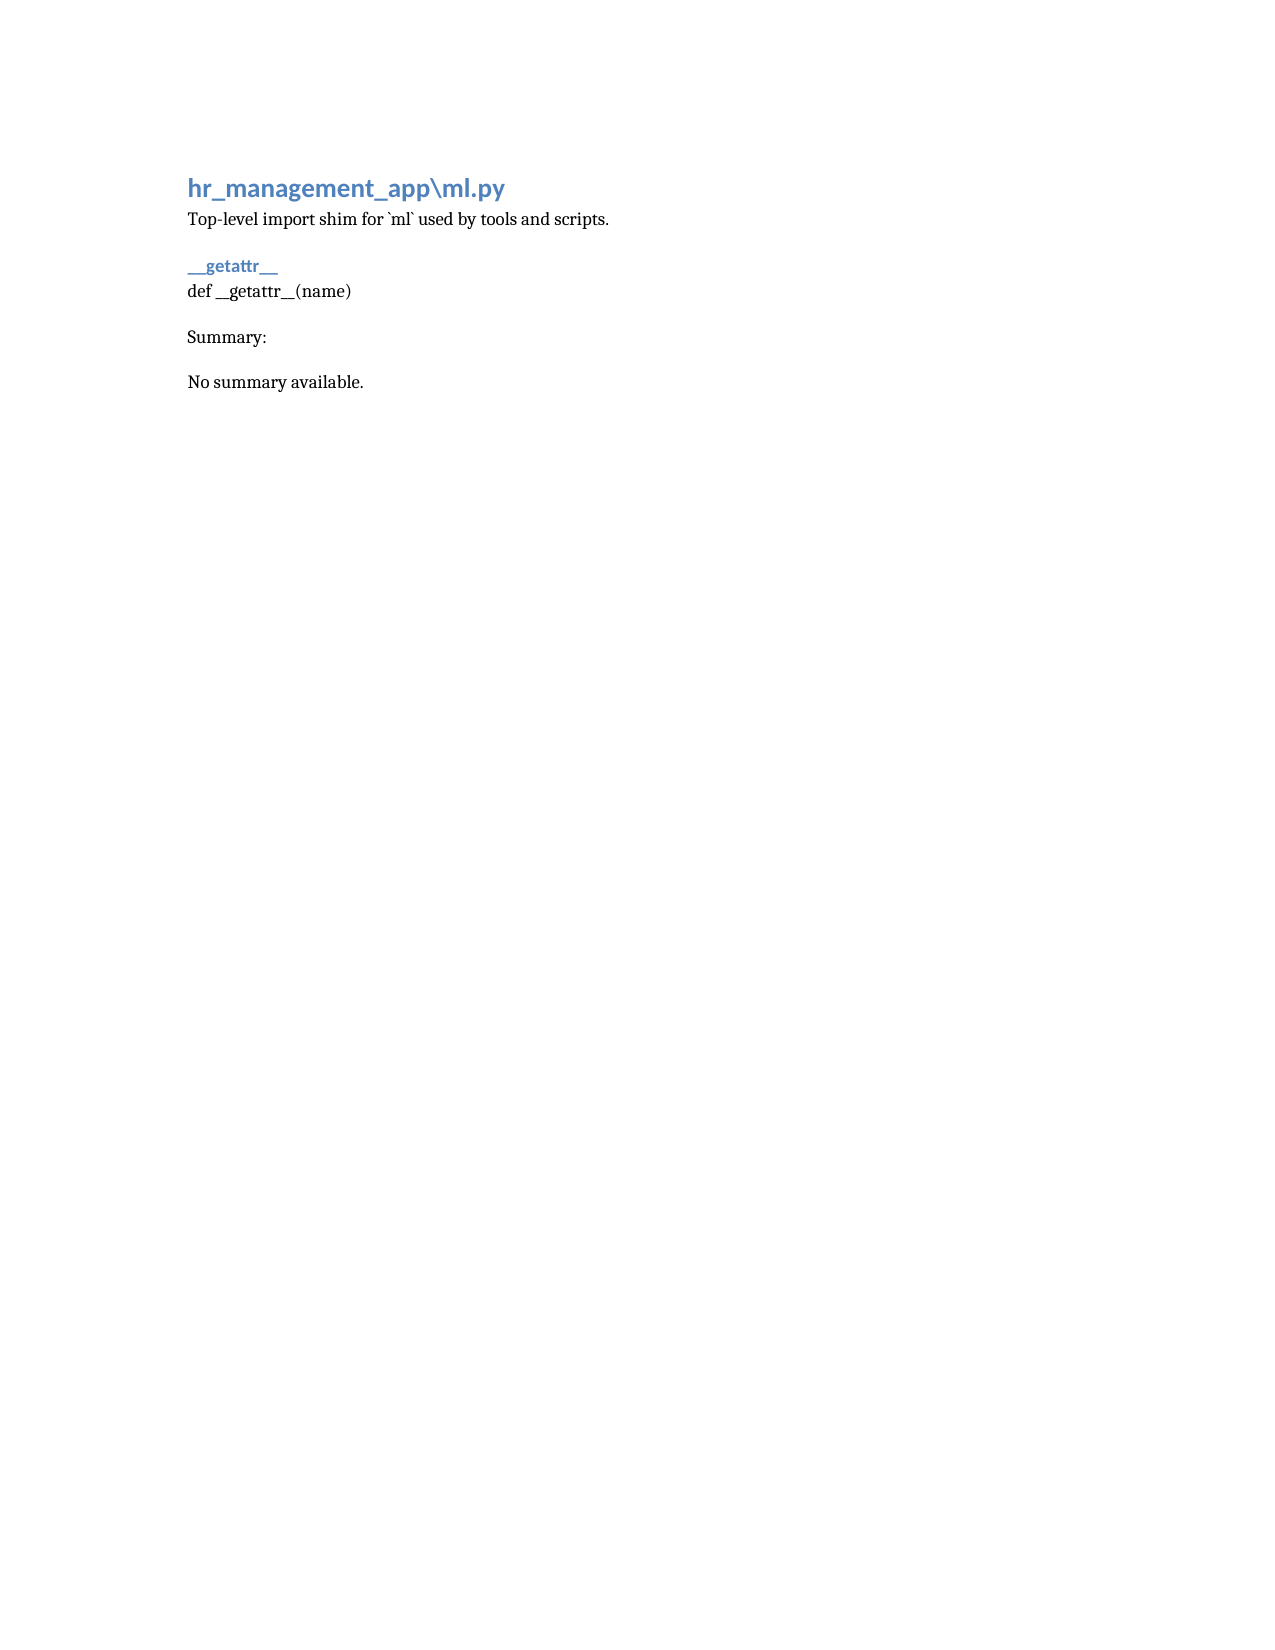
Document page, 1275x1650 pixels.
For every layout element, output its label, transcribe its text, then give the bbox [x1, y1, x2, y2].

text Top-level import shim for `ml` used by tools and scripts. [187, 209, 1087, 230]
subtitle hr_management_app\ml.py [187, 171, 1087, 204]
text Summary: [187, 326, 1087, 348]
subtitle __getattr__ [187, 254, 1087, 277]
text def __getattr__(name) [187, 281, 1087, 302]
text No summary available. [187, 372, 1087, 393]
